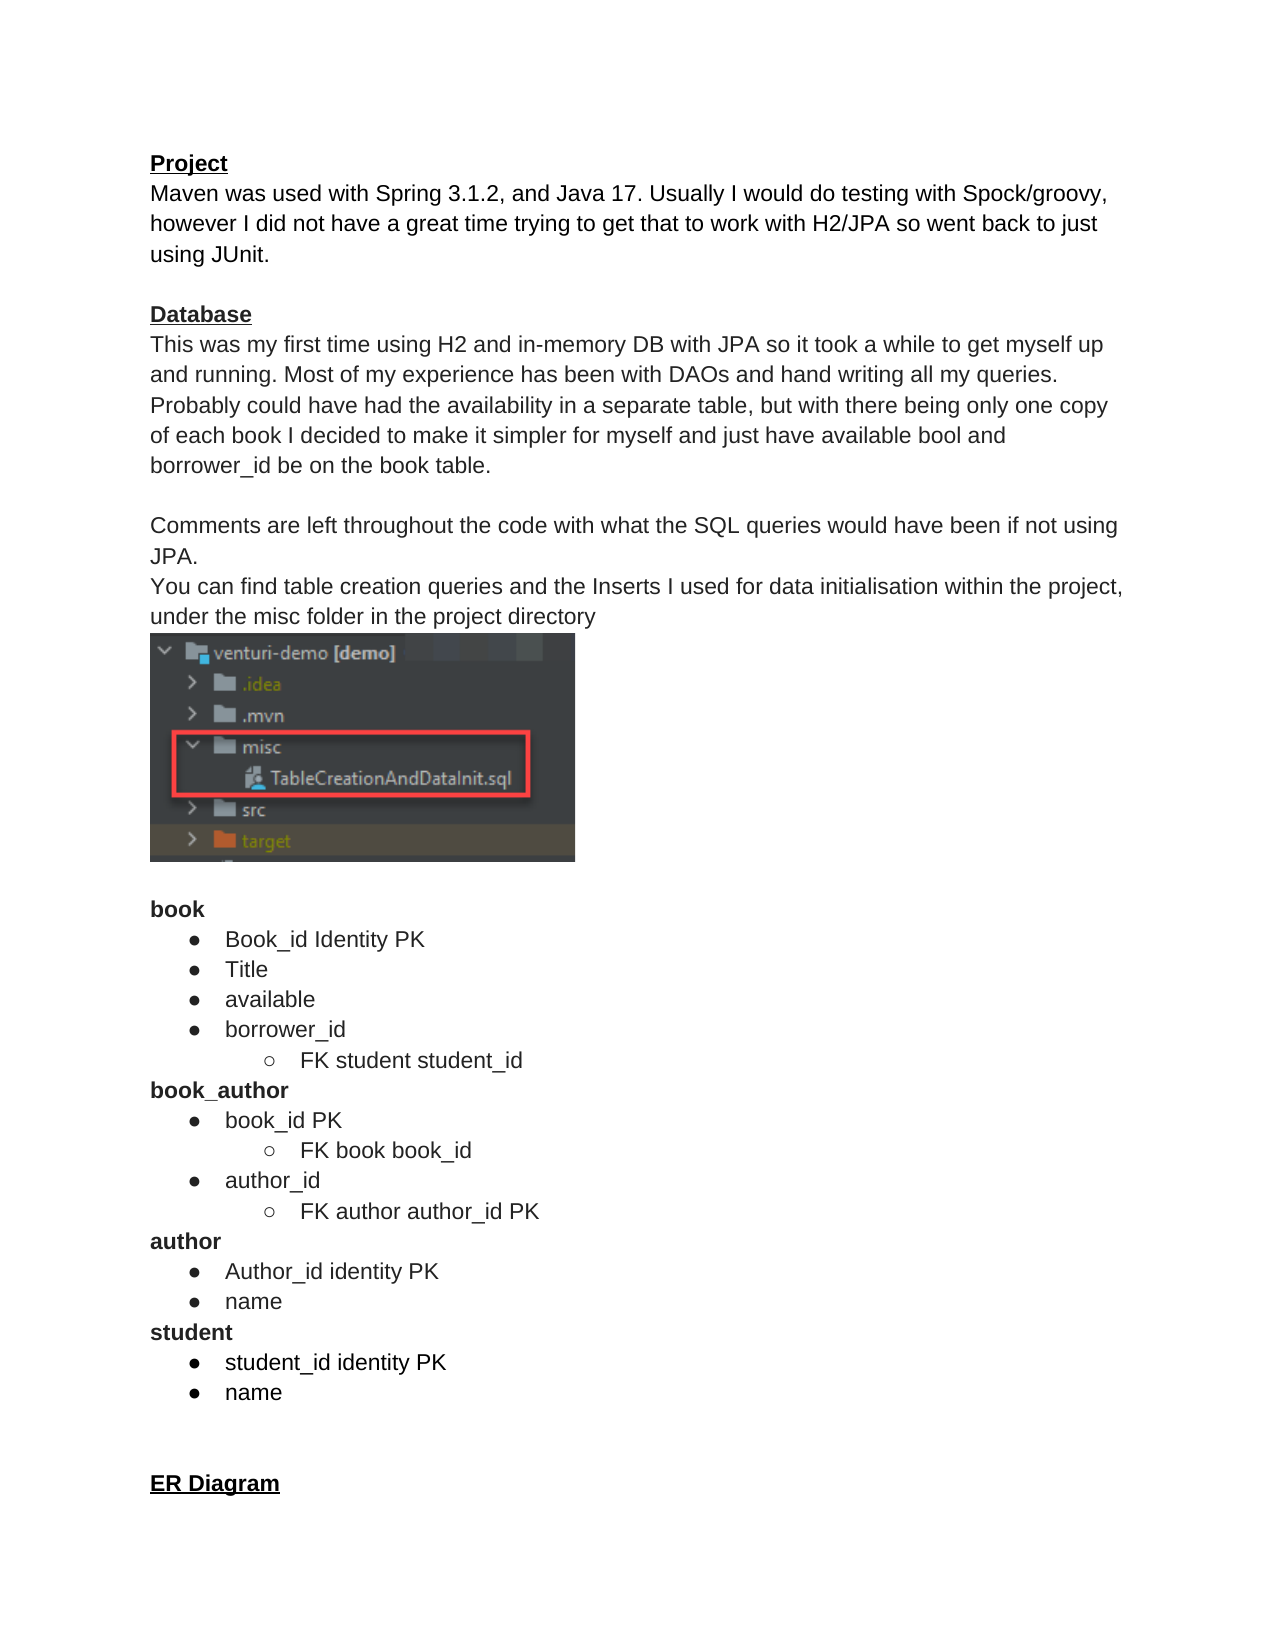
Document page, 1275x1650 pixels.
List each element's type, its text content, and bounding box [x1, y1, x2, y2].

picture [150, 633, 575, 862]
list Book_id Identity PK [187, 926, 1125, 952]
list student_id identity PK [187, 1349, 1125, 1375]
text Project [150, 150, 1125, 176]
list name [187, 1379, 1125, 1405]
text Database [150, 301, 1125, 327]
text Maven was used with Spring 3.1.2, and Java 17. Usually I would do testing with Spock/groovy, however I did not have a great time trying to get that to work with H2/JPA so went back to just using JUnit. [150, 180, 1125, 267]
list book_id PK [187, 1107, 1125, 1133]
list author_id [187, 1167, 1125, 1194]
list Author_id identity PK [187, 1258, 1125, 1284]
text book [150, 896, 1125, 922]
text book_author [150, 1077, 1125, 1103]
list FK student student_id [262, 1047, 1125, 1073]
text This was my first time using H2 and in-memory DB with JPA so it took a while to get myself up and running. Most of my experience has been with DAOs and hand writing all my queries. [150, 331, 1125, 388]
text author [150, 1228, 1125, 1254]
list FK author author_id PK [262, 1198, 1125, 1224]
text Probably could have had the availability in a separate table, but with there being only one copy of each book I decided to make it simpler for myself and just have available bool and borrower_id be on the book table. [150, 392, 1125, 478]
list name [187, 1288, 1125, 1314]
list borrower_id [187, 1016, 1125, 1043]
text Comments are left throughout the code with what the SQL queries would have been if not using JPA. [150, 512, 1125, 569]
text You can find table creation queries and the Inserts I used for data initialisation within the project, under the misc folder in the project directory [150, 573, 1125, 629]
list available [187, 986, 1125, 1012]
list FK book book_id [262, 1137, 1125, 1163]
text student [150, 1318, 1125, 1345]
text ER Diagram [150, 1469, 1125, 1496]
list Title [187, 956, 1125, 982]
